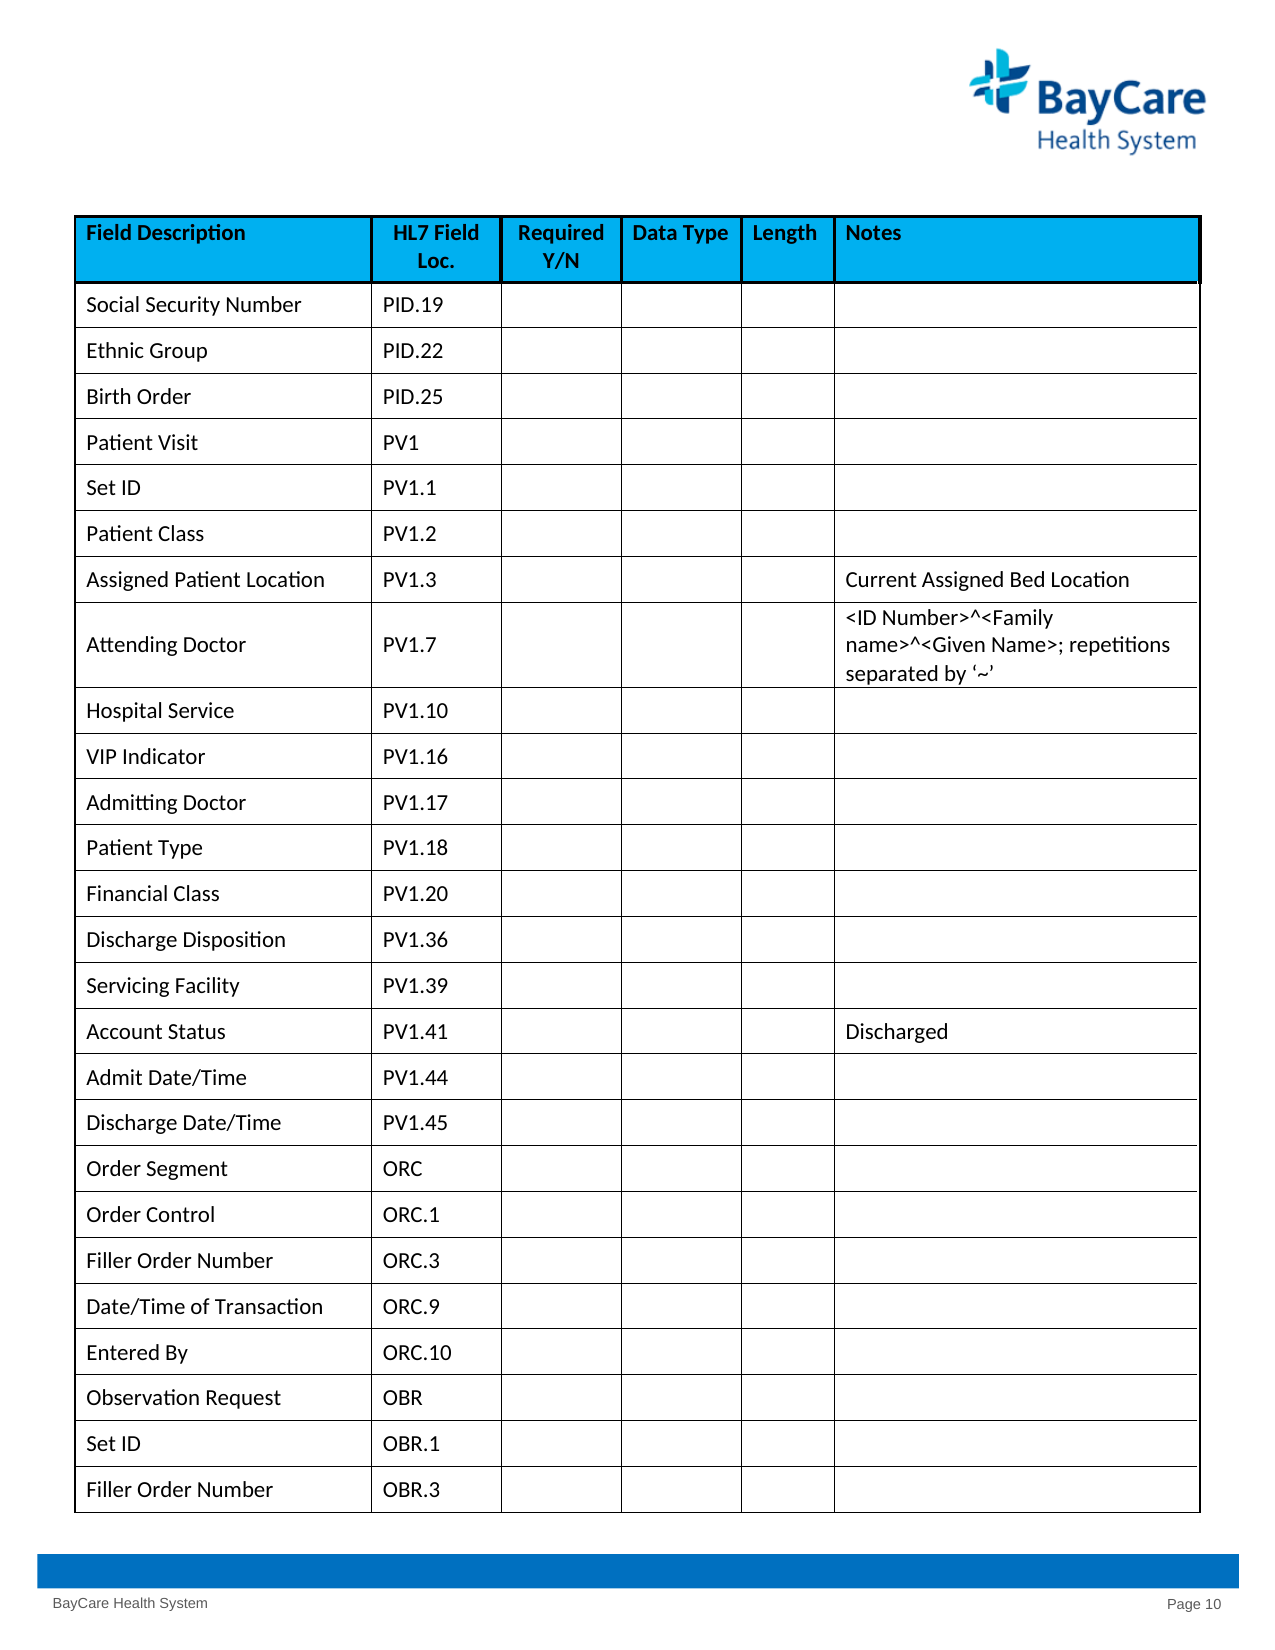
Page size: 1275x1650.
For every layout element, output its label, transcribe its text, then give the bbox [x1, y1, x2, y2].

table_cell [502, 779, 621, 824]
table_cell [742, 374, 834, 418]
table_cell [742, 1009, 834, 1053]
table_cell [502, 1421, 621, 1466]
table_cell [835, 327, 1199, 372]
table_cell ORC.3 [372, 1238, 501, 1282]
table_cell PV1 [372, 419, 501, 464]
table_cell [502, 1192, 621, 1237]
table_cell [502, 374, 621, 418]
table_cell [502, 1238, 621, 1282]
table_cell Set ID [76, 465, 371, 510]
table_cell [502, 1054, 621, 1099]
table_cell [622, 374, 741, 418]
table_cell Admitting Doctor [76, 779, 371, 824]
table_cell PV1.1 [372, 465, 501, 510]
table_cell [835, 1053, 1199, 1099]
table_cell [835, 281, 1199, 327]
table_cell [742, 779, 834, 824]
table_cell Entered By [76, 1329, 371, 1374]
table_cell PV1.16 [372, 734, 501, 778]
table_cell [622, 557, 741, 602]
table_cell [742, 284, 834, 327]
table_cell [742, 1146, 834, 1191]
table_cell ORC.1 [372, 1192, 501, 1237]
table_cell [622, 734, 741, 778]
table_cell [622, 328, 741, 372]
table_cell [622, 603, 741, 687]
table_cell Discharge Date/Time [76, 1100, 371, 1145]
table_cell [742, 328, 834, 372]
table_cell <ID Number>^<Family name>^<Given Name>; repetitions separated by ‘~’ [835, 602, 1199, 687]
table_cell [835, 870, 1199, 916]
table_header HL7 Field Loc. [373, 218, 499, 281]
table_cell PV1.36 [372, 917, 501, 962]
table_cell [502, 465, 621, 510]
table_cell [835, 1374, 1199, 1420]
table_cell [835, 1191, 1199, 1237]
table_cell [502, 917, 621, 962]
table_cell PV1.44 [372, 1054, 501, 1099]
table_cell [622, 1284, 741, 1328]
table_cell [835, 1145, 1199, 1191]
table_cell Filler Order Number [76, 1238, 371, 1282]
table_cell Order Segment [76, 1146, 371, 1191]
table_cell PID.25 [372, 374, 501, 418]
table_cell [835, 1328, 1199, 1374]
table_cell [502, 1375, 621, 1420]
table_cell [502, 603, 621, 687]
table_cell [742, 871, 834, 916]
table_cell PV1.45 [372, 1100, 501, 1145]
table_cell [742, 1238, 834, 1282]
table_cell [502, 1100, 621, 1145]
table_cell [742, 917, 834, 962]
table_cell [622, 1009, 741, 1053]
table_cell [502, 734, 621, 778]
table_cell PV1.17 [372, 779, 501, 824]
table_cell [502, 557, 621, 602]
table_cell [622, 1238, 741, 1282]
table_cell [742, 1284, 834, 1328]
table_cell PV1.41 [372, 1009, 501, 1053]
table_cell [742, 1100, 834, 1145]
table_cell ORC.10 [372, 1329, 501, 1374]
table_header Field Description [76, 218, 370, 281]
table_cell [835, 510, 1199, 556]
table_cell PID.19 [372, 284, 501, 327]
table_cell [502, 511, 621, 556]
table_cell [502, 1146, 621, 1191]
table_cell [622, 1192, 741, 1237]
table_cell [502, 1467, 621, 1512]
table_cell Birth Order [76, 374, 371, 418]
table_cell PV1.2 [372, 511, 501, 556]
table_cell [835, 1420, 1199, 1466]
table_cell [742, 1329, 834, 1374]
table_cell Hospital Service [76, 688, 371, 732]
table_cell Date/Time of Transaction [76, 1284, 371, 1328]
table_cell Patient Visit [76, 419, 371, 464]
table_cell PV1.20 [372, 871, 501, 916]
table_cell PV1.7 [372, 603, 501, 687]
table_cell Discharged [835, 1008, 1199, 1053]
table_cell [835, 962, 1199, 1007]
table_cell [742, 1421, 834, 1466]
table_header Length [743, 218, 833, 281]
table_cell VIP Indicator [76, 734, 371, 778]
table_cell [742, 734, 834, 778]
table_cell [835, 373, 1199, 418]
table_cell [622, 511, 741, 556]
table_cell [835, 1099, 1199, 1145]
table_cell [835, 916, 1199, 962]
table_cell Patient Class [76, 511, 371, 556]
table_cell Attending Doctor [76, 603, 371, 687]
table_cell [835, 733, 1199, 778]
table_cell [742, 1192, 834, 1237]
table_cell [835, 464, 1199, 510]
table_cell [502, 825, 621, 870]
table_cell [502, 871, 621, 916]
table_cell [742, 511, 834, 556]
table_cell [742, 1054, 834, 1099]
table_cell [622, 1054, 741, 1099]
table_cell ORC.9 [372, 1284, 501, 1328]
table_cell [502, 1329, 621, 1374]
table_cell [742, 963, 834, 1007]
table_cell OBR.3 [372, 1467, 501, 1512]
table_cell [622, 779, 741, 824]
table_cell [622, 917, 741, 962]
table_cell [742, 1375, 834, 1420]
table_cell [622, 871, 741, 916]
table_cell [835, 824, 1199, 870]
table_cell [502, 688, 621, 732]
table_cell [502, 1284, 621, 1328]
table_cell [742, 557, 834, 602]
table_cell ORC [372, 1146, 501, 1191]
table_cell PV1.18 [372, 825, 501, 870]
table_cell [502, 284, 621, 327]
table_cell [835, 1237, 1199, 1282]
table_cell [622, 1100, 741, 1145]
table_cell PV1.39 [372, 963, 501, 1007]
table_cell [742, 603, 834, 687]
table_cell Discharge Disposition [76, 917, 371, 962]
table_cell [502, 963, 621, 1007]
table_cell [622, 1146, 741, 1191]
table_cell [742, 465, 834, 510]
table_cell Ethnic Group [76, 328, 371, 372]
table_cell Servicing Facility [76, 963, 371, 1007]
table_cell [622, 1421, 741, 1466]
table_cell [622, 419, 741, 464]
table_cell [742, 419, 834, 464]
table_cell OBR [372, 1375, 501, 1420]
table_header Required Y/N [503, 218, 620, 281]
table_cell [835, 418, 1199, 464]
table_cell [835, 687, 1199, 732]
table_cell [622, 825, 741, 870]
table_cell OBR.1 [372, 1421, 501, 1466]
table_cell Account Status [76, 1009, 371, 1053]
picture [951, 37, 1233, 168]
table_cell PV1.3 [372, 557, 501, 602]
table_header Data Type [623, 218, 740, 281]
table_cell [742, 825, 834, 870]
table_cell Assigned Patient Location [76, 557, 371, 602]
table_cell [622, 465, 741, 510]
table_cell [622, 963, 741, 1007]
table_cell Set ID [76, 1421, 371, 1466]
table_cell [742, 1467, 834, 1512]
table_cell [502, 328, 621, 372]
table_cell Social Security Number [76, 284, 371, 327]
table_cell PID.22 [372, 328, 501, 372]
table_cell [622, 688, 741, 732]
table_cell Filler Order Number [76, 1467, 371, 1512]
table_cell Financial Class [76, 871, 371, 916]
table_cell Current Assigned Bed Location [835, 556, 1199, 602]
table_cell PV1.10 [372, 688, 501, 732]
table_cell Observation Request [76, 1375, 371, 1420]
table_cell [502, 419, 621, 464]
table_header Notes [836, 218, 1198, 281]
table_cell Order Control [76, 1192, 371, 1237]
table_cell [622, 1467, 741, 1512]
table_cell [622, 1375, 741, 1420]
table_cell [835, 778, 1199, 824]
table_cell [835, 1466, 1199, 1512]
table_cell [502, 1009, 621, 1053]
table_cell [622, 284, 741, 327]
table_cell [742, 688, 834, 732]
table_cell [622, 1329, 741, 1374]
table_cell [835, 1283, 1199, 1328]
table_cell Patient Type [76, 825, 371, 870]
table_cell Admit Date/Time [76, 1054, 371, 1099]
